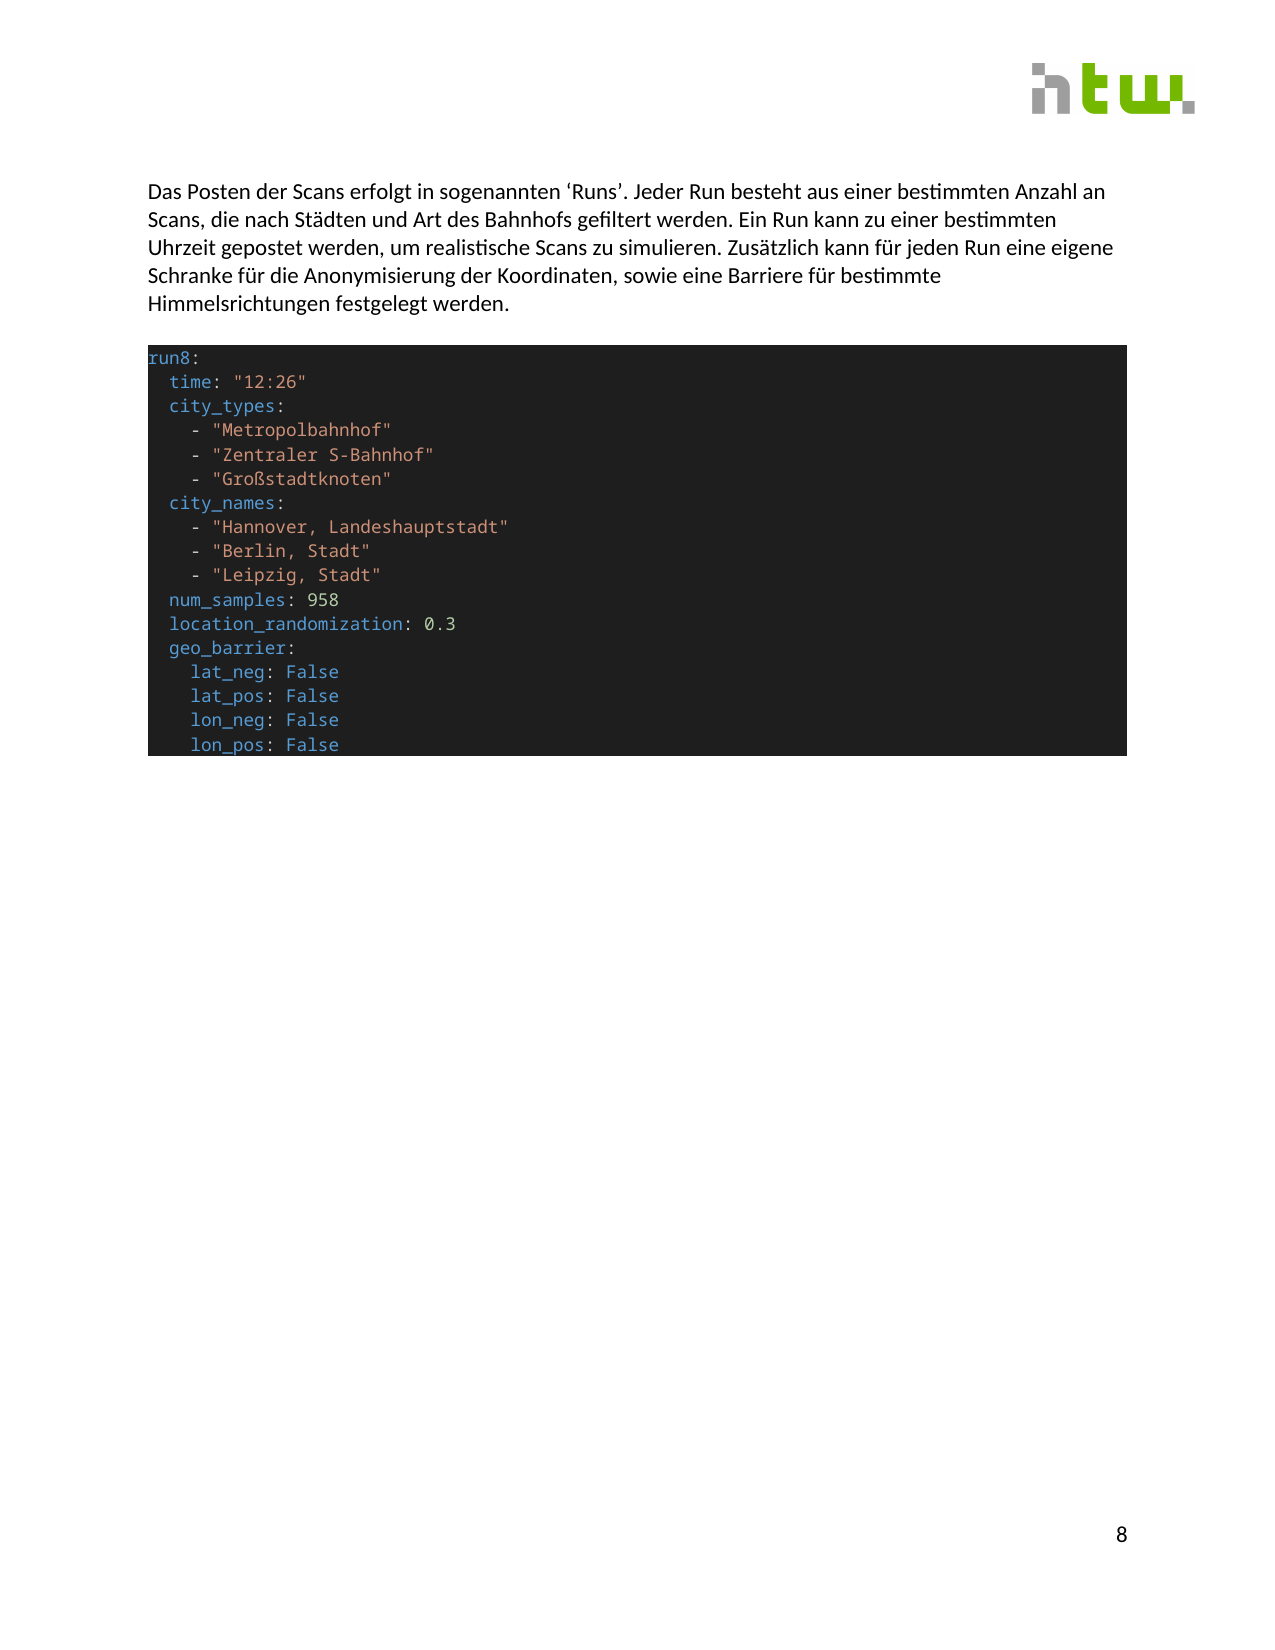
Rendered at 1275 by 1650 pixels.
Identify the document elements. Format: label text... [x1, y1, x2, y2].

text run8: [148, 345, 1127, 369]
text geo_barrier: [148, 635, 1127, 659]
text Das Posten der Scans erfolgt in sogenannten ‘Runs’. Jeder Run besteht aus einer bestimmten Anzahl an Scans, die nach Städten und Art des Bahnhofs gefiltert werden. Ein Run kann zu einer bestimmten Uhrzeit gepostet werden, um realistische Scans zu simulieren. Zusätzlich kann für jeden Run eine eigene Schranke für die Anonymisierung der Koordinaten, sowie eine Barriere für bestimmte Himmelsrichtungen festgelegt werden. [148, 177, 1127, 317]
text lat_neg: False [148, 659, 1127, 684]
text - "Großstadtknoten" [148, 466, 1127, 490]
text lon_neg: False [148, 708, 1127, 732]
text city_types: [148, 394, 1127, 418]
picture [1032, 63, 1195, 114]
text - "Leipzig, Stadt" [148, 563, 1127, 587]
text - "Zentraler S-Bahnhof" [148, 442, 1127, 466]
text - "Berlin, Stadt" [148, 539, 1127, 563]
text lon_pos: False [148, 732, 1127, 756]
text city_names: [148, 490, 1127, 514]
text location_randomization: 0.3 [148, 611, 1127, 635]
text - "Metropolbahnhof" [148, 418, 1127, 442]
text - "Hannover, Landeshauptstadt" [148, 514, 1127, 539]
text num_samples: 958 [148, 587, 1127, 611]
text time: "12:26" [148, 369, 1127, 394]
text lat_pos: False [148, 684, 1127, 708]
